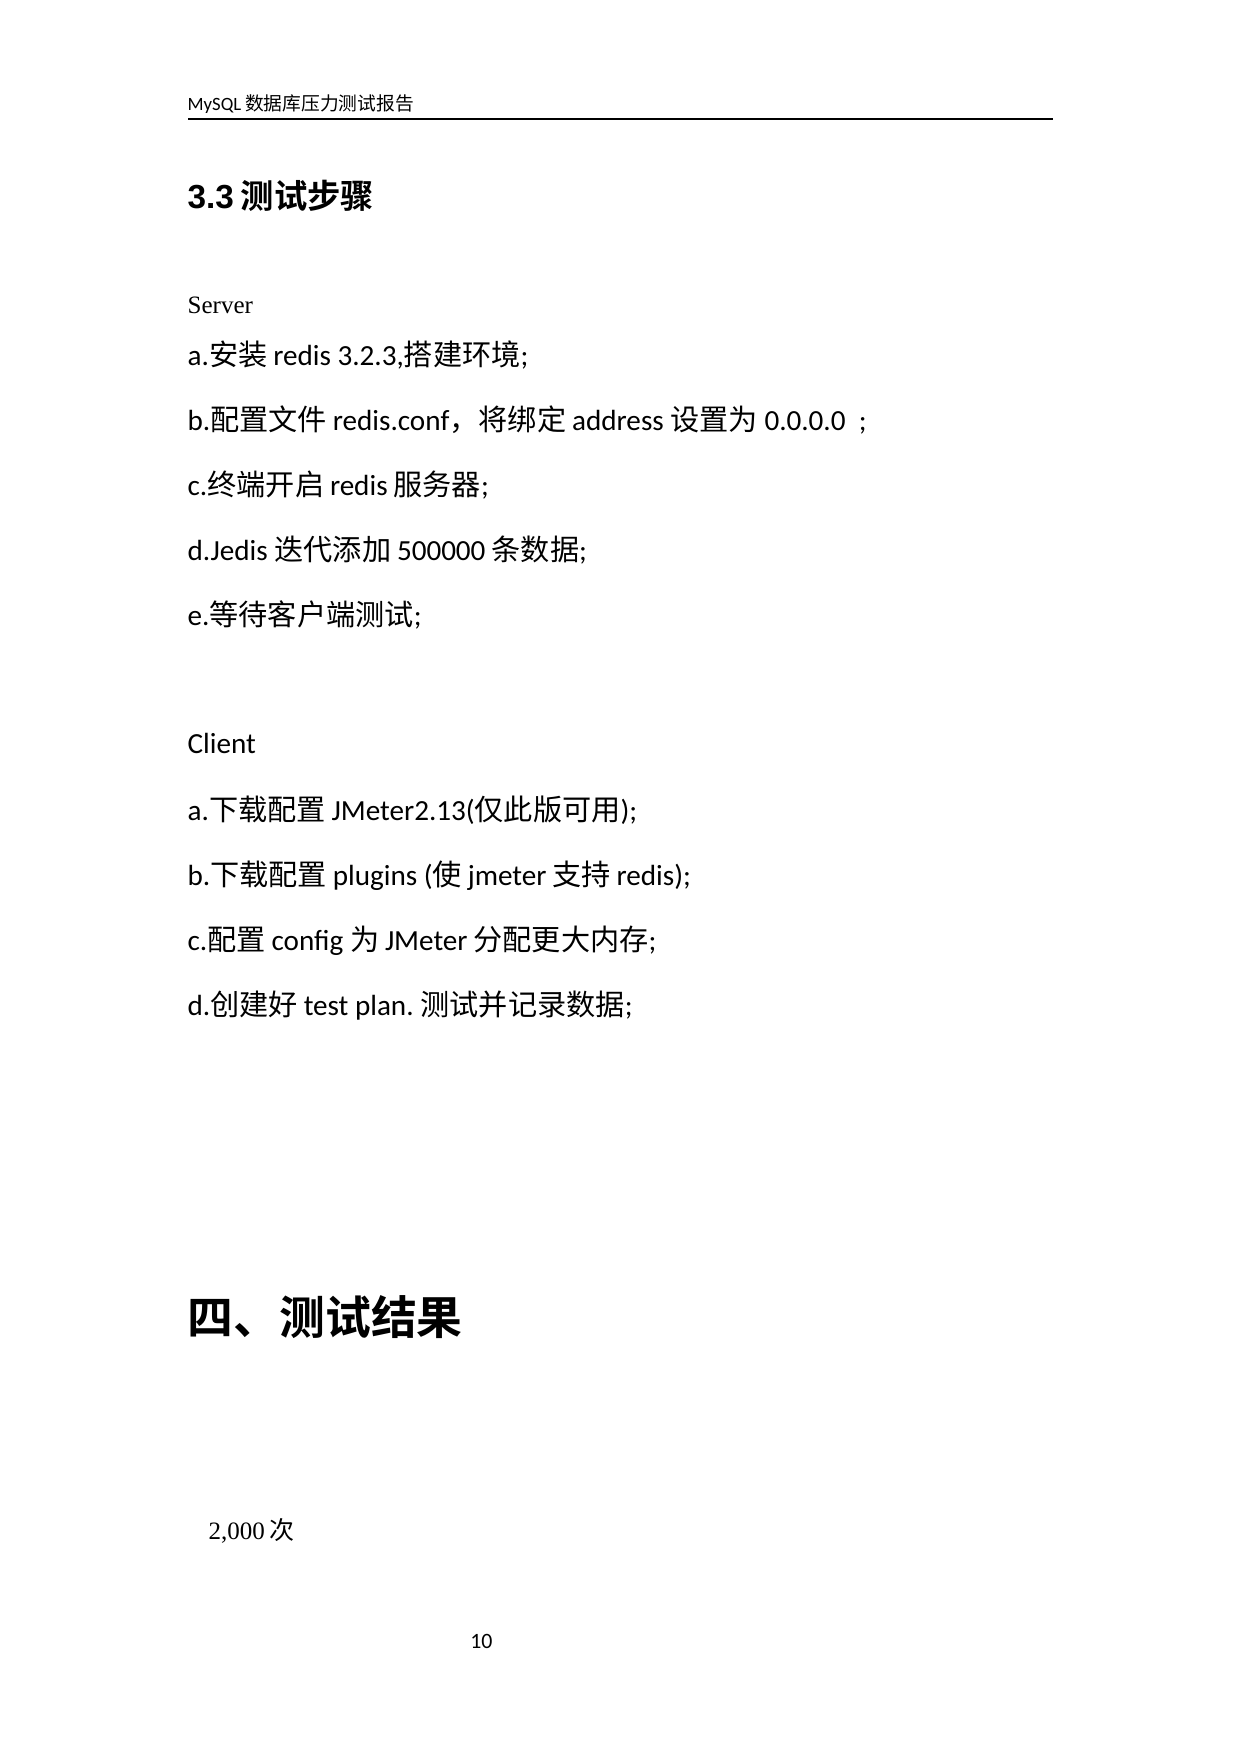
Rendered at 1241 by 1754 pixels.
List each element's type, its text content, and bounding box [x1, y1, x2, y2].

subtitle 3.3测试步骤 [187, 162, 1053, 227]
text c.终端开启redis服务器; [187, 450, 1053, 515]
subtitle 四、测试结果 [187, 1266, 1053, 1363]
text a.安装redis 3.2.3,搭建环境; [187, 320, 1053, 385]
text Client [187, 710, 1053, 775]
text c.配置config 为JMeter分配更大内存; [187, 905, 1053, 970]
list Server [187, 288, 1053, 320]
text d.创建好test plan. 测试并记录数据; [187, 970, 1053, 1035]
text d.Jedis 迭代添加500000条数据; [187, 515, 1053, 580]
text b.下载配置plugins (使jmeter支持redis); [187, 840, 1053, 905]
text e.等待客户端测试; [187, 580, 1053, 645]
text b.配置文件redis.conf，将绑定address 设置为 0.0.0.0 ; [187, 385, 1053, 450]
text 2,000次 [187, 1496, 1053, 1561]
text a.下载配置JMeter2.13(仅此版可用); [187, 775, 1053, 840]
